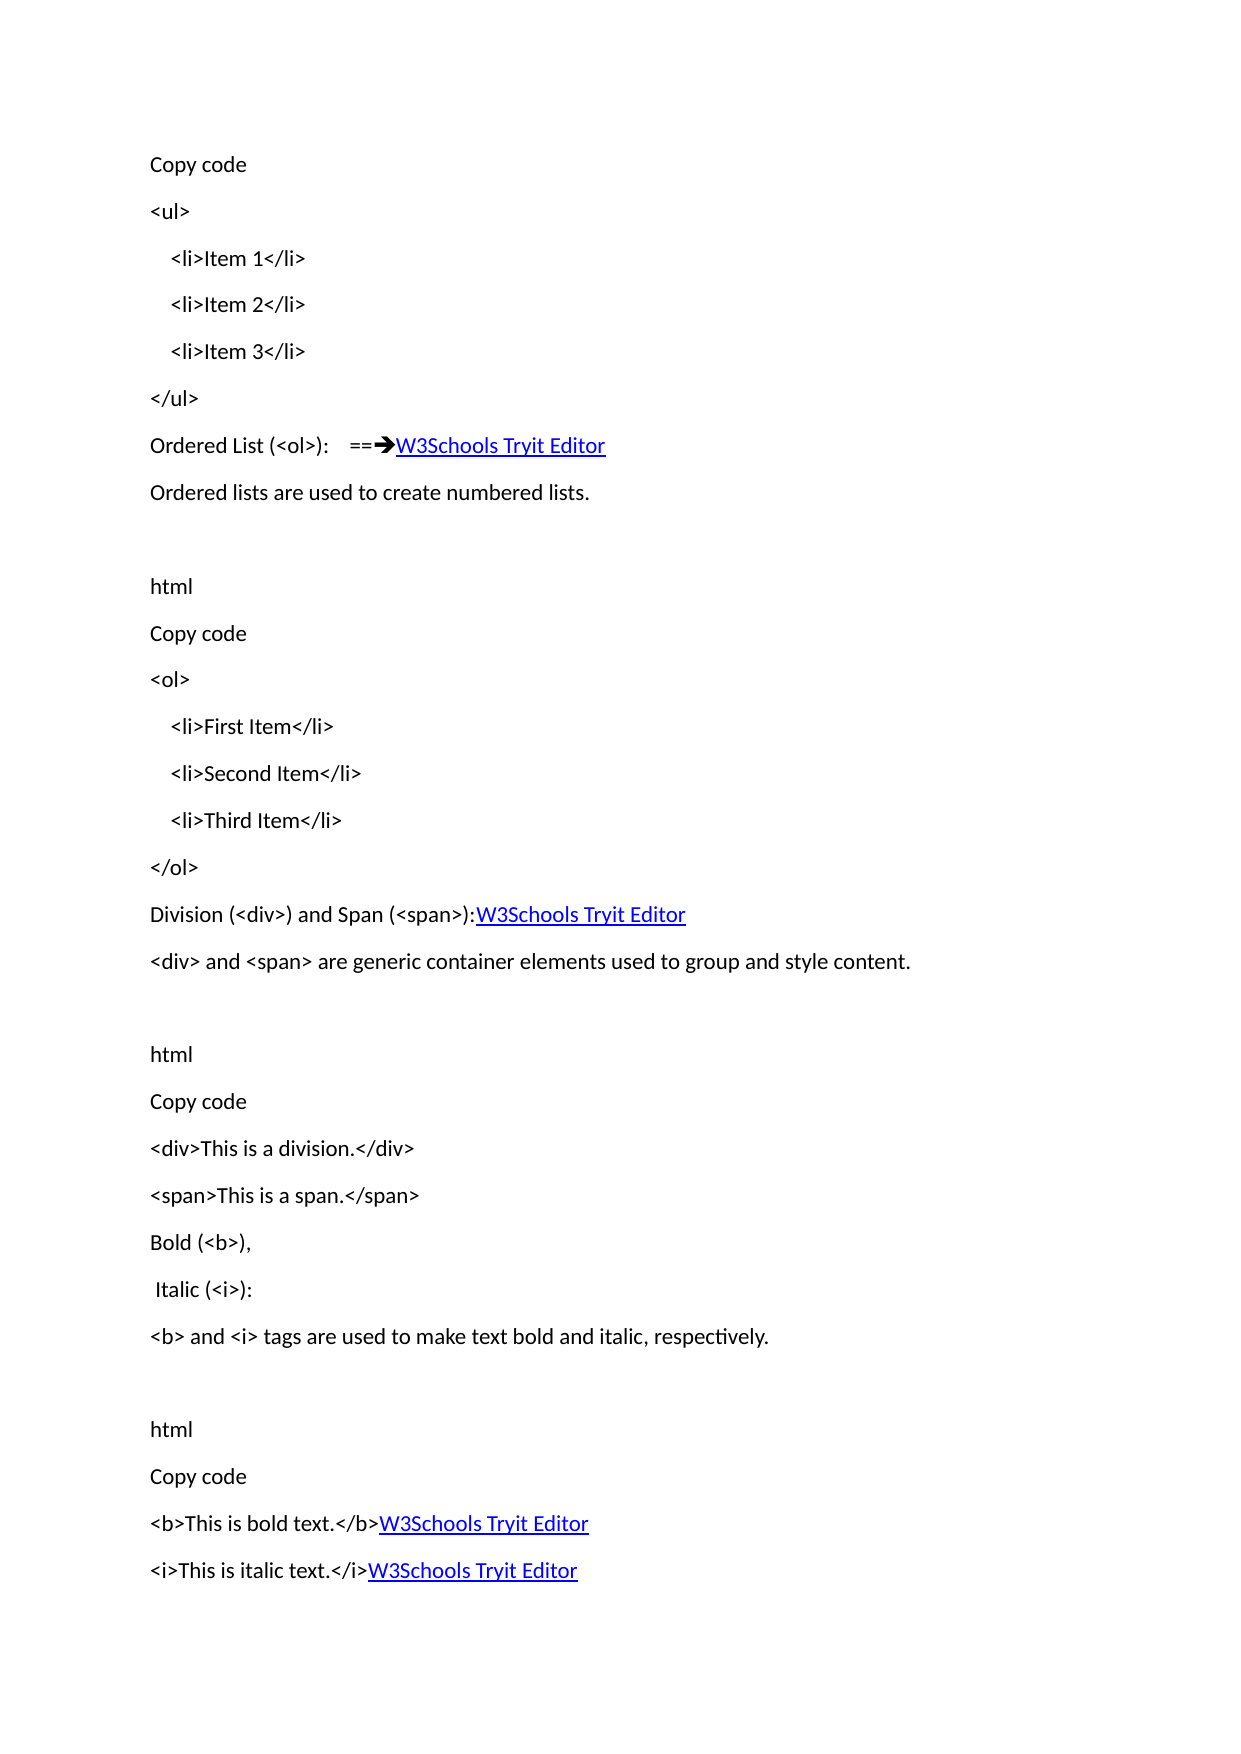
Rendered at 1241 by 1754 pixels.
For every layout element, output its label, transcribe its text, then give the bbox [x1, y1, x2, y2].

text Copy code [150, 150, 1090, 178]
text Italic (<i>): [150, 1275, 1090, 1303]
text html [150, 1416, 1090, 1444]
text Copy code [150, 1462, 1090, 1491]
text Ordered lists are used to create numbered lists. [150, 478, 1090, 506]
text html [150, 572, 1090, 600]
text Copy code [150, 1087, 1090, 1116]
text Ordered List (<ol>): ==W3Schools Tryit Editor [150, 431, 1090, 459]
text <div> and <span> are generic container elements used to group and style content. [150, 947, 1090, 975]
text <b>This is bold text.</b>W3Schools Tryit Editor [150, 1509, 1090, 1537]
text <span>This is a span.</span> [150, 1181, 1090, 1209]
text Division (<div>) and Span (<span>):W3Schools Tryit Editor [150, 900, 1090, 928]
text <li>Item 3</li> [150, 337, 1090, 366]
text </ol> [150, 853, 1090, 881]
text Copy code [150, 619, 1090, 647]
text Bold (<b>), [150, 1228, 1090, 1256]
text <li>Second Item</li> [150, 759, 1090, 787]
text <ol> [150, 666, 1090, 694]
text <li>Item 2</li> [150, 291, 1090, 319]
text <li>Item 1</li> [150, 244, 1090, 272]
text html [150, 1041, 1090, 1069]
text <li>First Item</li> [150, 712, 1090, 741]
text <ul> [150, 197, 1090, 225]
text <div>This is a division.</div> [150, 1134, 1090, 1162]
text <b> and <i> tags are used to make text bold and italic, respectively. [150, 1322, 1090, 1350]
text </ul> [150, 384, 1090, 412]
text <i>This is italic text.</i>W3Schools Tryit Editor [150, 1556, 1090, 1584]
text <li>Third Item</li> [150, 806, 1090, 834]
